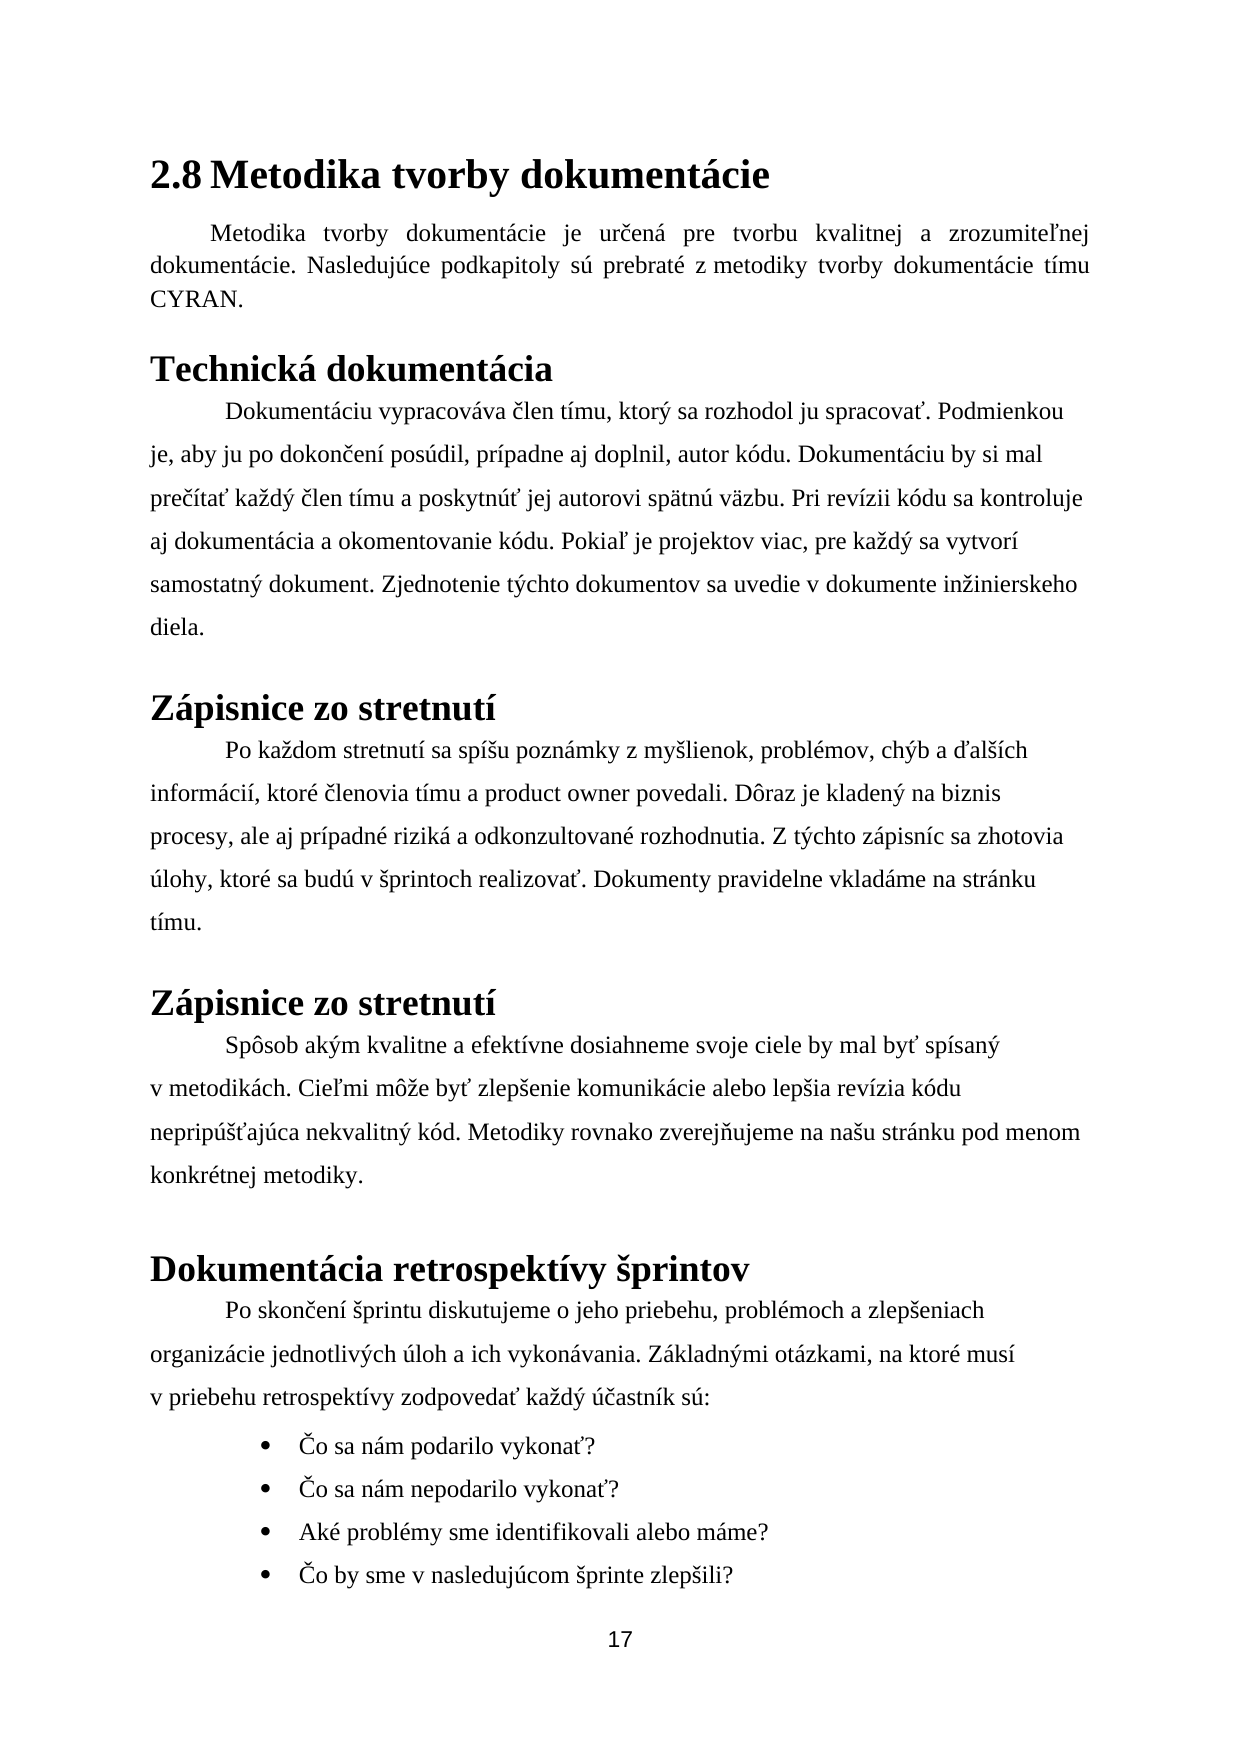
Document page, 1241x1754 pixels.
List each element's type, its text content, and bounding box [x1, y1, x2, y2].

text Technická dokumentácia [150, 347, 1090, 390]
text Spôsob akým kvalitne a efektívne dosiahneme svoje ciele by mal byť spísaný v metodikách. Cieľmi môže byť zlepšenie komunikácie alebo lepšia revízia kódu nepripúšťajúca nekvalitný kód. Metodiky rovnako zverejňujeme na našu stránku pod menom konkrétnej metodiky. [150, 1030, 1090, 1188]
text Zápisnice zo stretnutí [150, 685, 1090, 728]
text Dokumentácia retrospektívy šprintov [150, 1246, 1090, 1289]
list Aké problémy sme identifikovali alebo máme? [261, 1517, 1090, 1546]
text Po každom stretnutí sa spíšu poznámky z myšlienok, problémov, chýb a ďalších informácií, ktoré členovia tímu a product owner povedali. Dôraz je kladený na biznis procesy, ale aj prípadné riziká a odkonzultované rozhodnutia. Z týchto zápisníc sa zhotovia úlohy, ktoré sa budú v šprintoch realizovať. Dokumenty pravidelne vkladáme na stránku tímu. [150, 735, 1090, 936]
text Dokumentáciu vypracováva člen tímu, ktorý sa rozhodol ju spracovať. Podmienkou je, aby ju po dokončení posúdil, prípadne aj doplnil, autor kódu. Dokumentáciu by si mal prečítať každý člen tímu a poskytnúť jej autorovi spätnú väzbu. Pri revízii kódu sa kontroluje aj dokumentácia a okomentovanie kódu. Pokiaľ je projektov viac, pre každý sa vytvorí samostatný dokument. Zjednotenie týchto dokumentov sa uvedie v dokumente inžinierskeho diela. [150, 396, 1090, 641]
text Po skončení šprintu diskutujeme o jeho priebehu, problémoch a zlepšeniach organizácie jednotlivých úloh a ich vykonávania. Základnými otázkami, na ktoré musí v priebehu retrospektívy zodpovedať každý účastník sú: [150, 1296, 1090, 1411]
list Čo sa nám podarilo vykonať? [261, 1431, 1090, 1460]
text Metodika tvorby dokumentácie je určená pre tvorbu kvalitnej a zrozumiteľnej dokumentácie. Nasledujúce podkapitoly sú prebraté z metodiky tvorby dokumentácie tímu CYRAN. [150, 218, 1090, 312]
text Zápisnice zo stretnutí [150, 981, 1090, 1024]
list Čo by sme v nasledujúcom šprinte zlepšili? [261, 1561, 1090, 1589]
list Čo sa nám nepodarilo vykonať? [261, 1474, 1090, 1503]
text Metodika tvorby dokumentácie [150, 150, 1090, 198]
